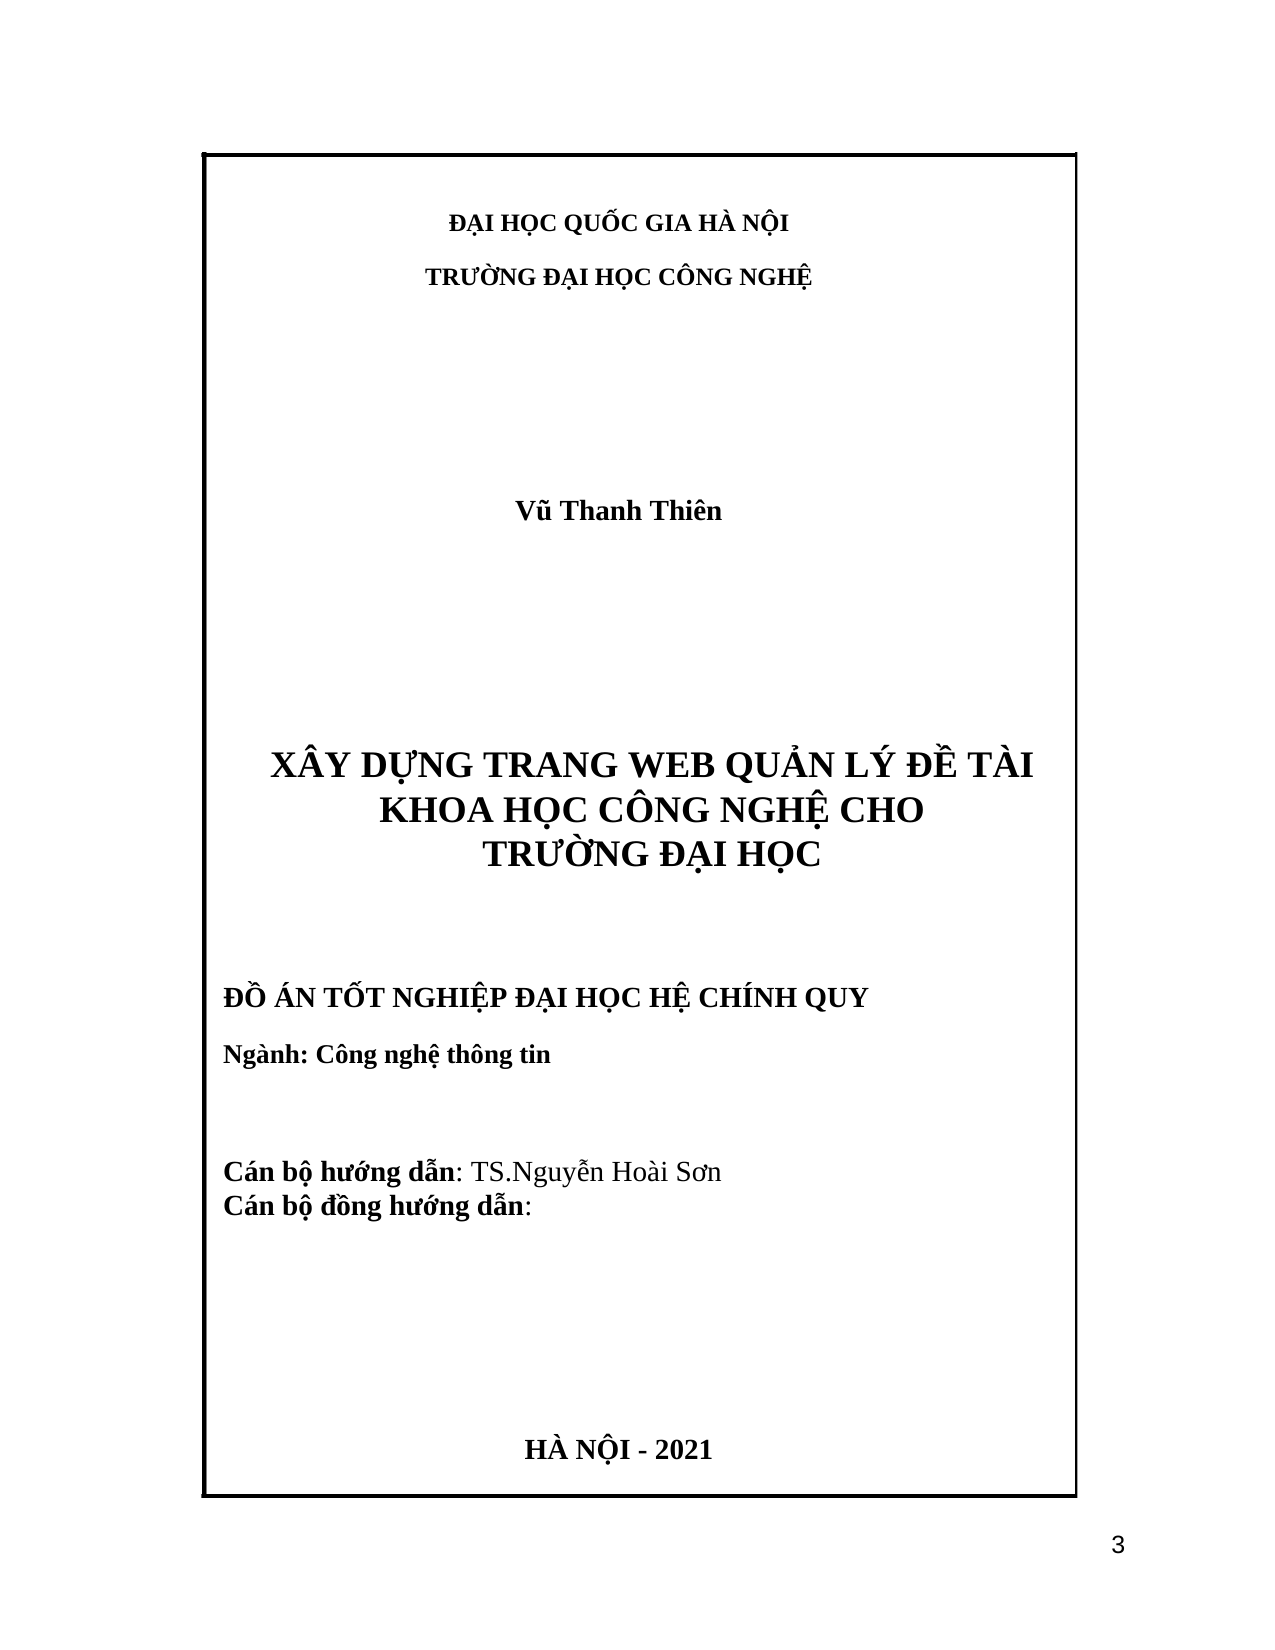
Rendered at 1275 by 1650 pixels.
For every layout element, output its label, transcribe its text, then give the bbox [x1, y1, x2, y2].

text Ngành: Công nghệ thông tin [223, 1038, 1125, 1069]
text Cán bộ đồng hướng dẫn: [223, 1188, 1125, 1222]
text TRƯỜNG ĐẠI HỌC CÔNG NGHỆ [425, 262, 1125, 291]
text ĐẠI HỌC QUỐC GIA HÀ NỘI [150, 208, 1087, 237]
text TRƯỜNG ĐẠI HỌC [239, 832, 1064, 875]
text Cán bộ hướng dẫn: TS.Nguyễn Hoài Sơn [223, 1154, 1125, 1188]
picture [201, 152, 1078, 208]
picture [201, 1465, 1078, 1498]
text ĐỒ ÁN TỐT NGHIỆP ĐẠI HỌC HỆ CHÍNH QUY [223, 981, 1125, 1014]
text XÂY DỰNG TRANG WEB QUẢN LÝ ĐỀ TÀI KHOA HỌC CÔNG NGHỆ CHO [239, 743, 1064, 830]
picture [201, 237, 1078, 493]
text Vũ Thanh Thiên [150, 493, 1087, 527]
text HÀ NỘI - 2021 [150, 1432, 1087, 1465]
picture [201, 527, 1078, 1432]
